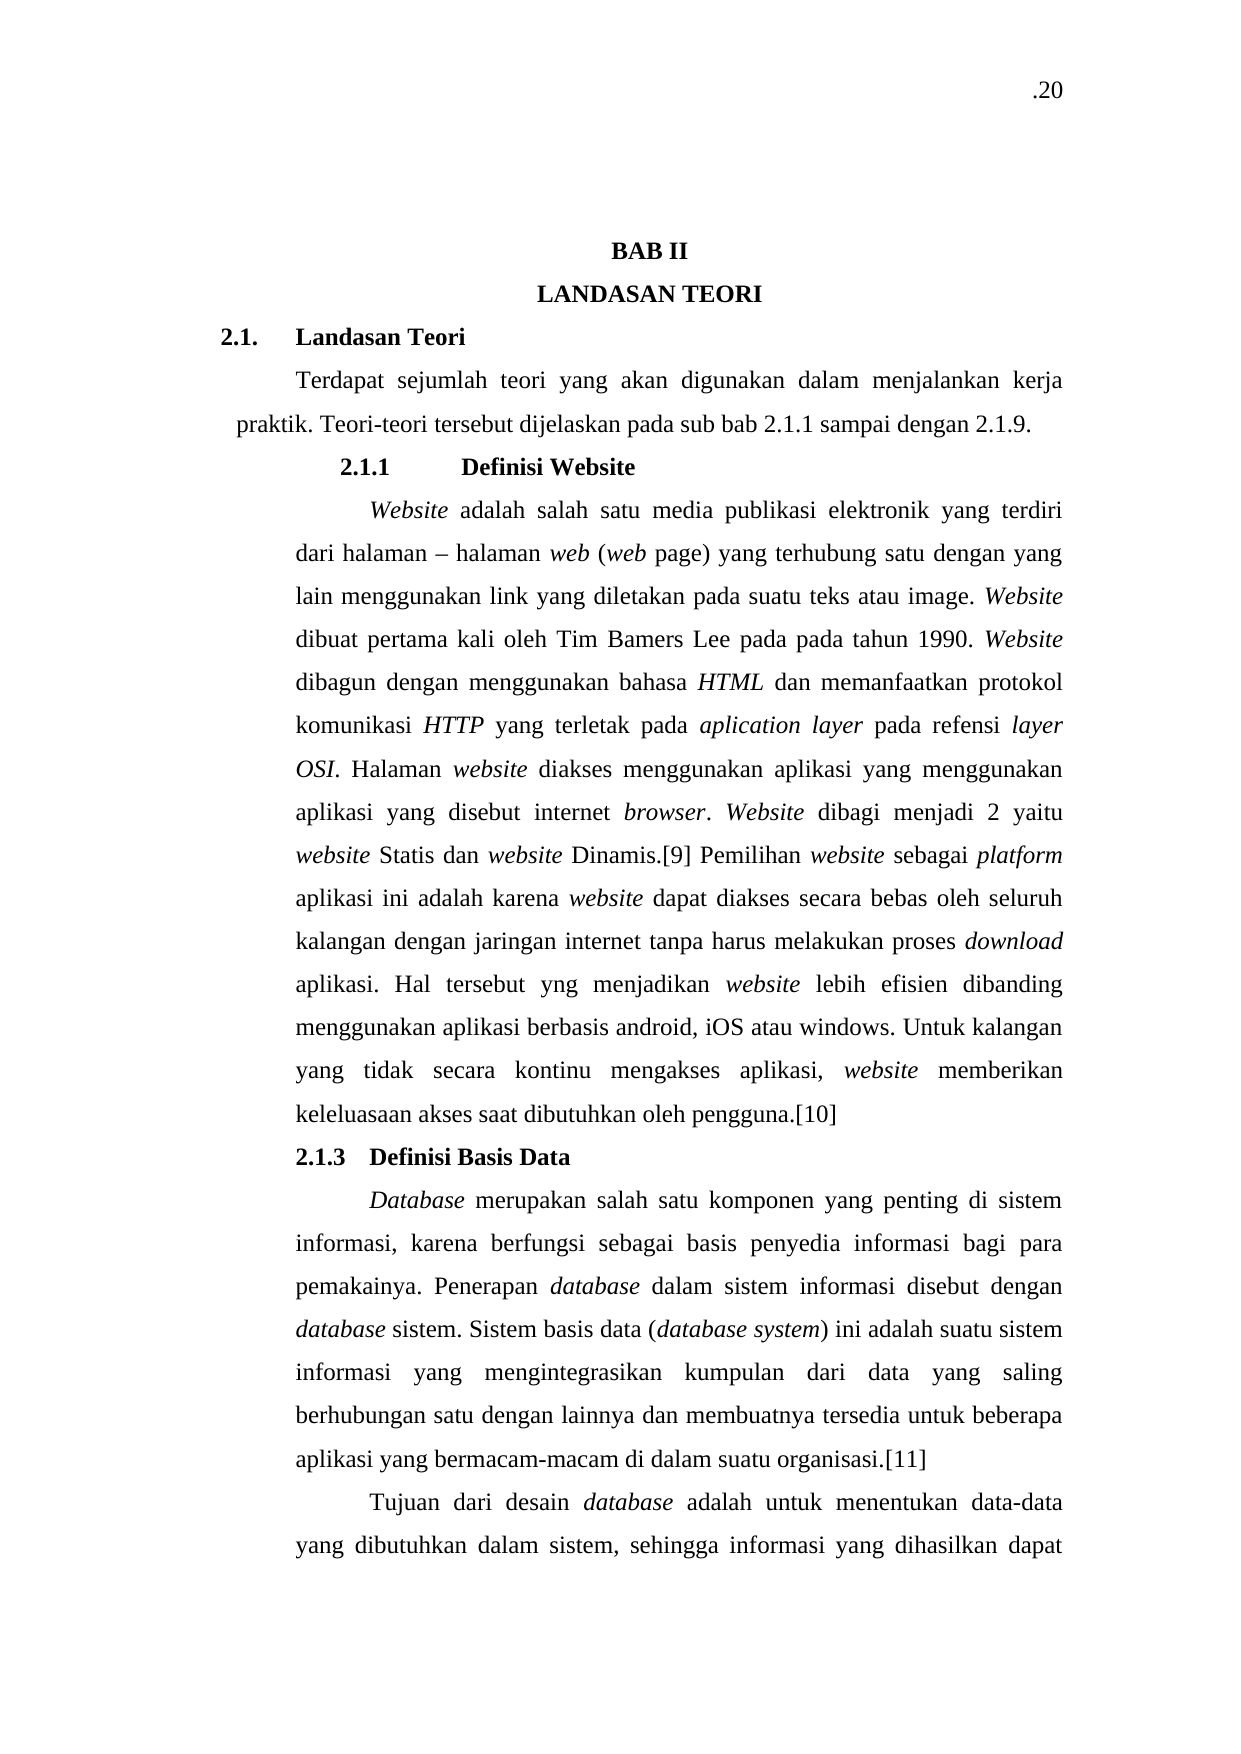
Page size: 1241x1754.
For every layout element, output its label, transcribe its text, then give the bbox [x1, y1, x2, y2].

list Definisi Website [340, 452, 1063, 481]
list Definisi Basis Data [295, 1142, 1063, 1171]
text BAB II LANDASAN TEORI [236, 236, 1063, 308]
subtitle Landasan Teori [220, 322, 1063, 351]
text Database merupakan salah satu komponen yang penting di sistem informasi, karena berfungsi sebagai basis penyedia informasi bagi para pemakainya. Penerapan database dalam sistem informasi disebut dengan database sistem. Sistem basis data (database system) ini adalah suatu sistem informasi yang mengintegrasikan kumpulan dari data yang saling berhubungan satu dengan lainnya dan membuatnya tersedia untuk beberapa aplikasi yang bermacam-macam di dalam suatu organisasi.[11] [295, 1185, 1063, 1472]
text Terdapat sejumlah teori yang akan digunakan dalam menjalankan kerja praktik. Teori-teori tersebut dijelaskan pada sub bab 2.1.1 sampai dengan 2.1.9. [236, 366, 1063, 437]
text Website adalah salah satu media publikasi elektronik yang terdiri dari halaman – halaman web (web page) yang terhubung satu dengan yang lain menggunakan link yang diletakan pada suatu teks atau image. Website dibuat pertama kali oleh Tim Bamers Lee pada pada tahun 1990. Website dibagun dengan menggunakan bahasa HTML dan memanfaatkan protokol komunikasi HTTP yang terletak pada aplication layer pada refensi layer OSI. Halaman website diakses menggunakan aplikasi yang menggunakan aplikasi yang disebut internet browser. Website dibagi menjadi 2 yaitu website Statis dan website Dinamis.[9] Pemilihan website sebagai platform aplikasi ini adalah karena website dapat diakses secara bebas oleh seluruh kalangan dengan jaringan internet tanpa harus melakukan proses download aplikasi. Hal tersebut yng menjadikan website lebih efisien dibanding menggunakan aplikasi berbasis android, iOS atau windows. Untuk kalangan yang tidak secara kontinu mengakses aplikasi, website memberikan keleluasaan akses saat dibutuhkan oleh pengguna.[10] [295, 495, 1063, 1127]
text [295, 1487, 1063, 1559]
